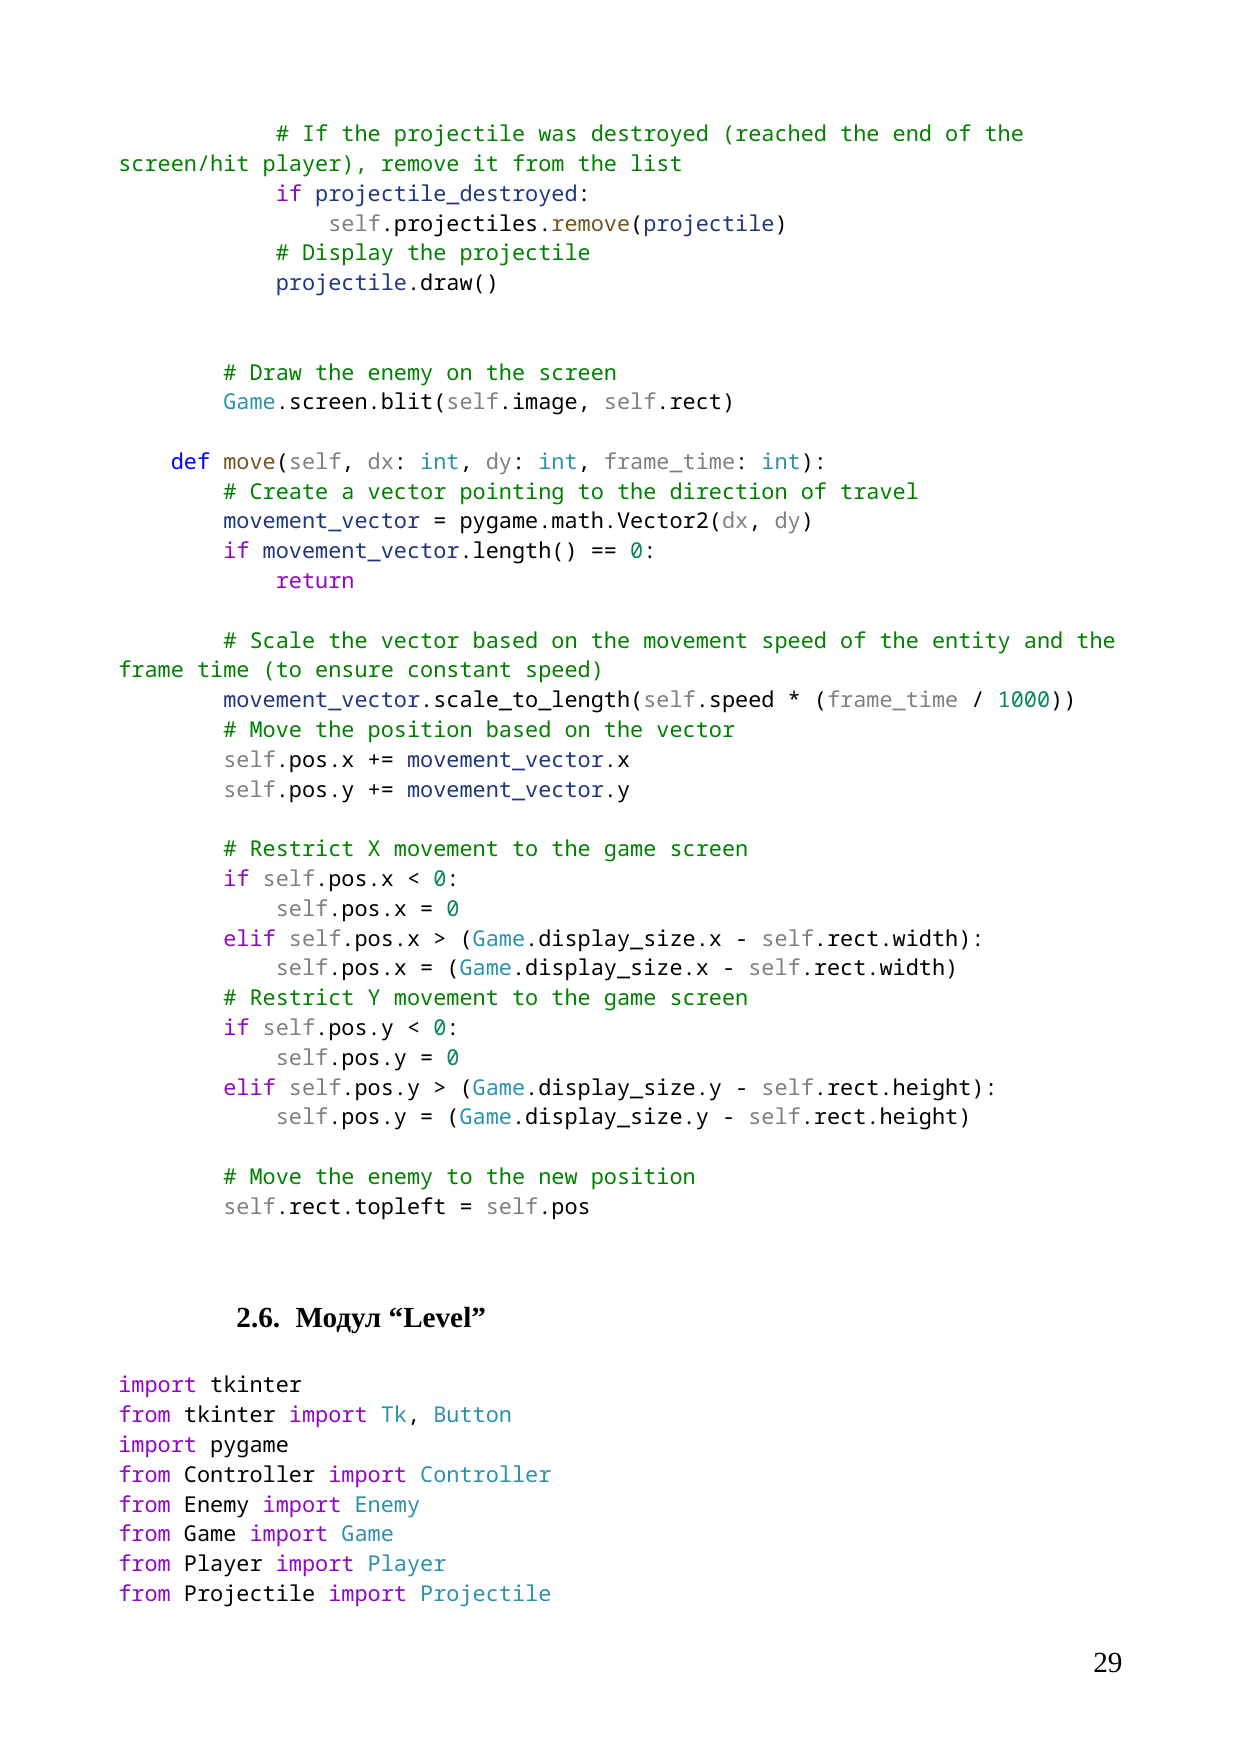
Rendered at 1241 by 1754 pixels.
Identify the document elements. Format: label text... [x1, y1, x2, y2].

text Game.screen.blit(self.image, self.rect) [118, 386, 1122, 416]
text if self.pos.y < 0: [118, 1012, 1122, 1042]
text self.projectiles.remove(projectile) [118, 207, 1122, 237]
text # Scale the vector based on the movement speed of the entity and the frame time (to ensure constant speed) [118, 624, 1122, 684]
text # Draw the enemy on the screen [118, 356, 1122, 386]
text self.pos.y += movement_vector.y [118, 773, 1122, 803]
text # Restrict Y movement to the game screen [118, 982, 1122, 1012]
text self.pos.y = 0 [118, 1042, 1122, 1071]
text self.rect.topleft = self.pos [118, 1191, 1122, 1220]
text elif self.pos.y > (Game.display_size.y - self.rect.height): [118, 1071, 1122, 1101]
text if self.pos.x < 0: [118, 863, 1122, 893]
text from tkinter import Tk, Button [118, 1399, 1122, 1429]
text elif self.pos.x > (Game.display_size.x - self.rect.width): [118, 922, 1122, 952]
text from Player import Player [118, 1548, 1122, 1578]
text import tkinter [118, 1369, 1122, 1399]
text projectile.draw() [118, 267, 1122, 297]
text from Game import Game [118, 1518, 1122, 1548]
text if projectile_destroyed: [118, 178, 1122, 207]
text self.pos.x = (Game.display_size.x - self.rect.width) [118, 952, 1122, 982]
text # Move the position based on the vector [118, 714, 1122, 744]
text movement_vector = pygame.math.Vector2(dx, dy) [118, 505, 1122, 535]
text if movement_vector.length() == 0: [118, 535, 1122, 565]
text # Move the enemy to the new position [118, 1161, 1122, 1191]
text # If the projectile was destroyed (reached the end of the screen/hit player), remove it from the list [118, 118, 1122, 178]
text # Display the projectile [118, 237, 1122, 267]
text from Projectile import Projectile [118, 1578, 1122, 1608]
text def move(self, dx: int, dy: int, frame_time: int): [118, 446, 1122, 476]
text movement_vector.scale_to_length(self.speed * (frame_time / 1000)) [118, 684, 1122, 714]
text from Enemy import Enemy [118, 1489, 1122, 1518]
text self.pos.x = 0 [118, 893, 1122, 922]
subtitle Модул “Level” [236, 1300, 1122, 1333]
text self.pos.y = (Game.display_size.y - self.rect.height) [118, 1101, 1122, 1131]
text return [118, 565, 1122, 595]
text from Controller import Controller [118, 1459, 1122, 1489]
text import pygame [118, 1429, 1122, 1459]
text # Restrict X movement to the game screen [118, 833, 1122, 863]
text # Create a vector pointing to the direction of travel [118, 476, 1122, 505]
text self.pos.x += movement_vector.x [118, 744, 1122, 773]
